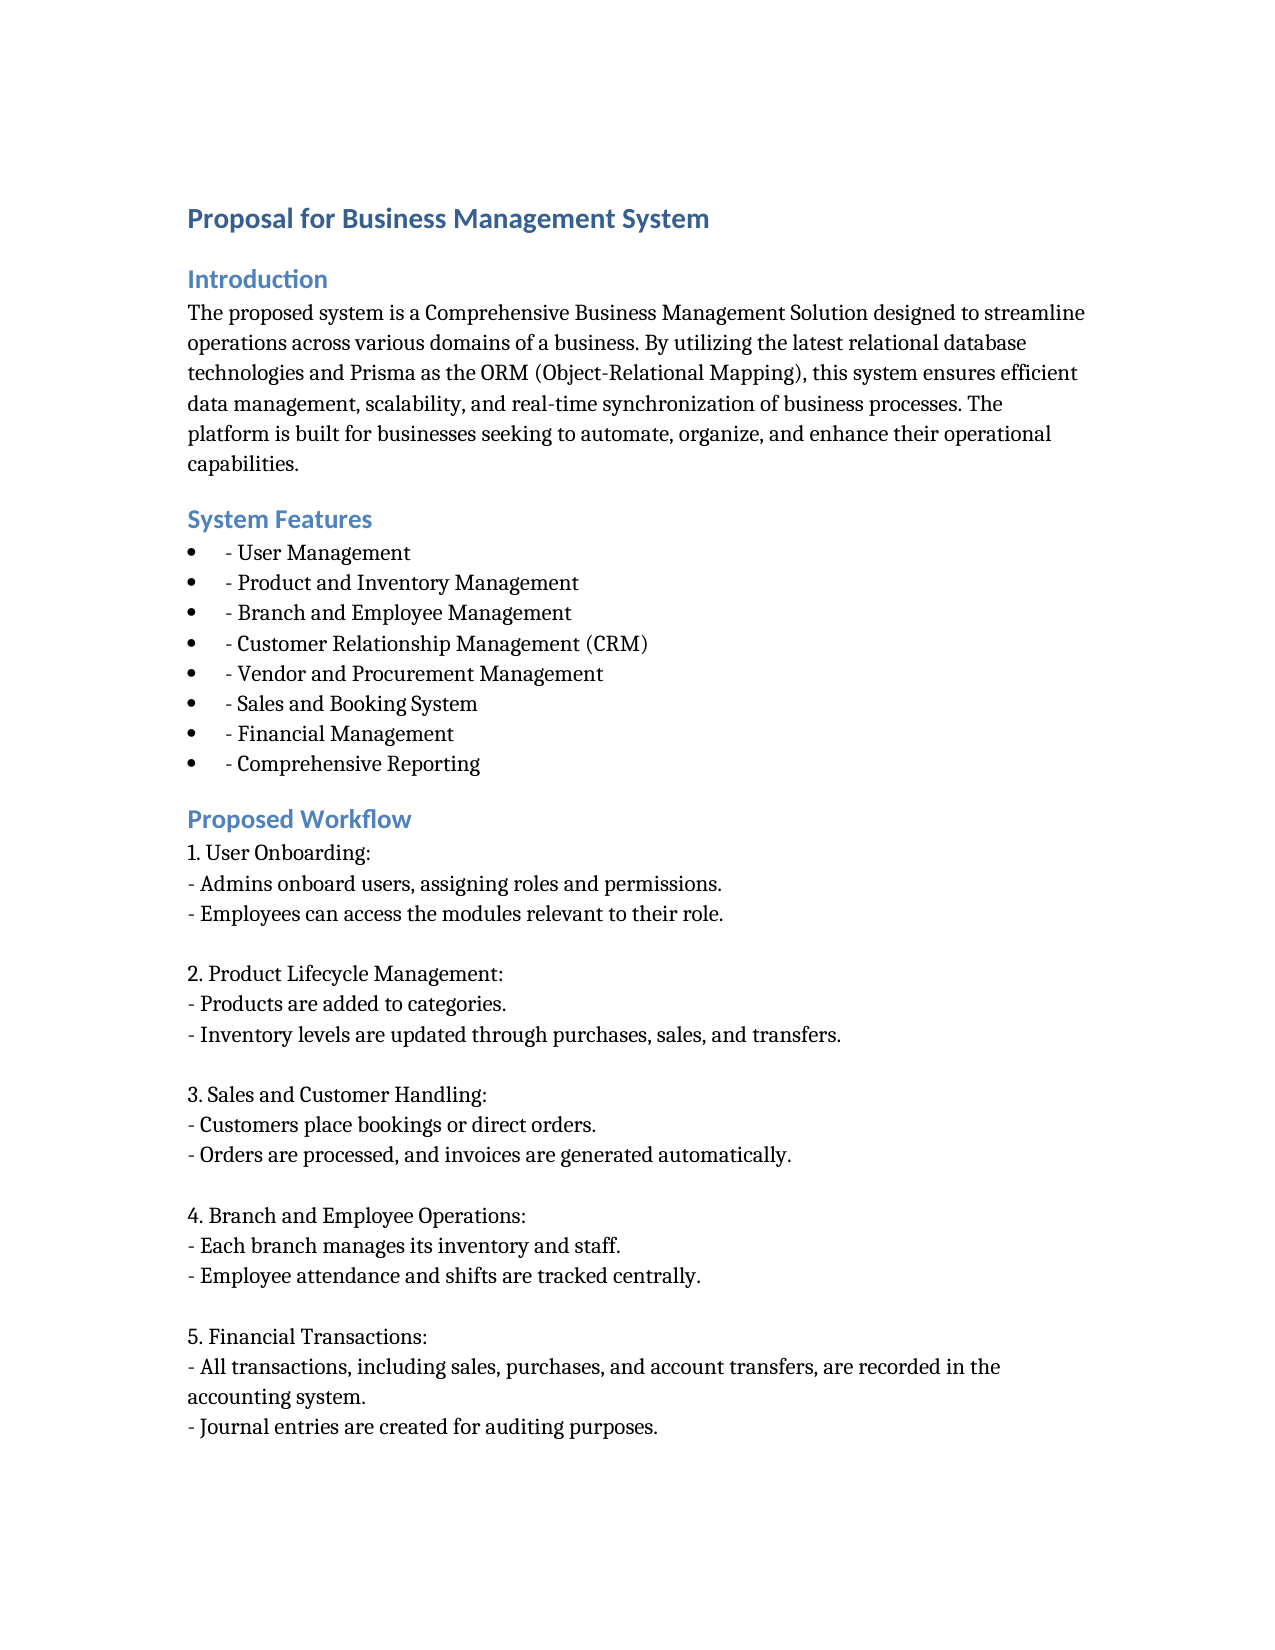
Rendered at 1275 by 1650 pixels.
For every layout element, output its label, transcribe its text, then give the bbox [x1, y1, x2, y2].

list - Comprehensive Reporting [187, 751, 1087, 777]
subtitle Proposal for Business Management System [187, 200, 1087, 236]
list - Product and Inventory Management [187, 570, 1087, 596]
list - Customer Relationship Management (CRM) [187, 630, 1087, 657]
text 1. User Onboarding: - Admins onboard users, assigning roles and permissions. - Employees can access the modules relevant to their role. 2. Product Lifecycle Management: - Products are added to categories. - Inventory levels are updated through purchases, sales, and transfers. 3. Sales and Customer Handling: - Customers place bookings or direct orders. - Orders are processed, and invoices are generated automatically. 4. Branch and Employee Operations: - Each branch manages its inventory and staff. - Employee attendance and shifts are tracked centrally. 5. Financial Transactions: - All transactions, including sales, purchases, and account transfers, are recorded in the accounting system. - Journal entries are created for auditing purposes. [187, 840, 1087, 1440]
text The proposed system is a Comprehensive Business Management Solution designed to streamline operations across various domains of a business. By utilizing the latest relational database technologies and Prisma as the ORM (Object-Relational Mapping), this system ensures efficient data management, scalability, and real-time synchronization of business processes. The platform is built for businesses seeking to automate, organize, and enhance their operational capabilities. [187, 300, 1087, 477]
list - Sales and Booking System [187, 691, 1087, 717]
list - Vendor and Procurement Management [187, 661, 1087, 687]
list - User Management [187, 540, 1087, 566]
subtitle Introduction [187, 262, 1087, 295]
list - Branch and Employee Management [187, 600, 1087, 626]
subtitle System Features [187, 502, 1087, 535]
subtitle Proposed Workflow [187, 802, 1087, 835]
list - Financial Management [187, 721, 1087, 747]
